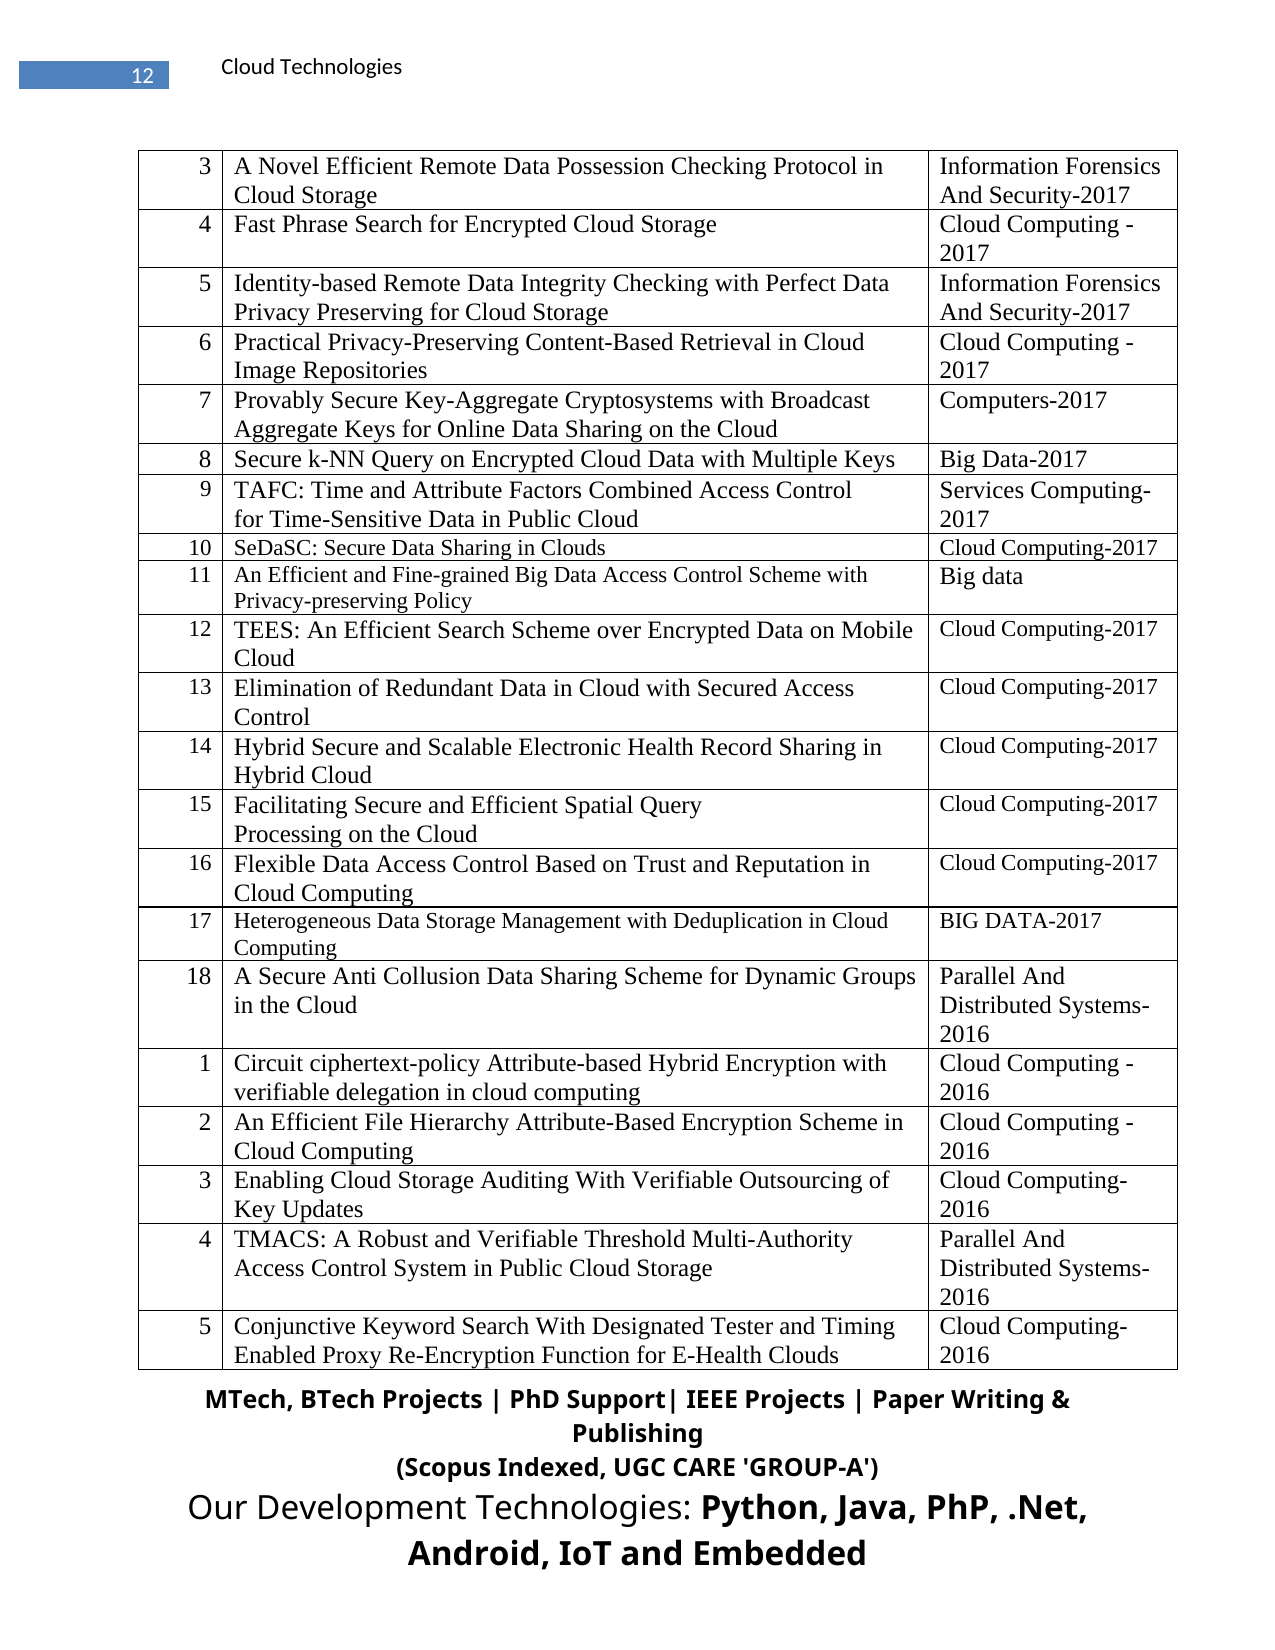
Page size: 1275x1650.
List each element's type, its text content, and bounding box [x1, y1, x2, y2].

table_cell 2 [139, 1107, 222, 1164]
table_cell Services Computing-2017 [929, 475, 1177, 532]
table_cell 10 [139, 534, 222, 560]
table_cell An Efficient and Fine-grained Big Data Access Control Scheme with Privacy-preserving Policy [223, 561, 928, 614]
table_cell 16 [139, 849, 222, 906]
table_cell Information Forensics And Security-2017 [929, 151, 1177, 208]
table_cell Heterogeneous Data Storage Management with Deduplication in Cloud Computing [223, 908, 928, 960]
table_cell Parallel And Distributed Systems-2016 [929, 961, 1177, 1047]
table_cell Flexible Data Access Control Based on Trust and Reputation in Cloud Computing [223, 849, 928, 906]
table_cell BIG DATA-2017 [929, 908, 1177, 960]
table_cell 14 [139, 732, 222, 789]
table_cell Information Forensics And Security-2017 [929, 268, 1177, 326]
table_cell TMACS: A Robust and Verifiable Threshold Multi-Authority Access Control System in Public Cloud Storage [223, 1224, 928, 1310]
table_cell 5 [139, 268, 222, 326]
table_cell 3 [139, 1166, 222, 1223]
table_cell Big Data-2017 [929, 444, 1177, 474]
table_cell Enabling Cloud Storage Auditing With Verifiable Outsourcing of Key Updates [223, 1166, 928, 1223]
table_cell 17 [139, 908, 222, 960]
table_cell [929, 1311, 1177, 1369]
table_cell Secure k-NN Query on Encrypted Cloud Data with Multiple Keys [223, 444, 928, 474]
table_cell Cloud Computing -2016 [929, 1107, 1177, 1164]
table_cell 6 [139, 327, 222, 384]
table_cell 11 [139, 561, 222, 614]
table_cell Hybrid Secure and Scalable Electronic Health Record Sharing in Hybrid Cloud [223, 732, 928, 789]
table_cell Cloud Computing -2016 [929, 1049, 1177, 1106]
table_cell Big data [929, 561, 1177, 614]
table_cell 18 [139, 961, 222, 1047]
table_cell 15 [139, 790, 222, 848]
table_cell Conjunctive Keyword Search With Designated Tester and Timing Enabled Proxy Re-Encryption Function for E-Health Clouds [223, 1311, 928, 1369]
table_cell TEES: An Efficient Search Scheme over Encrypted Data on Mobile Cloud [223, 615, 928, 672]
table_cell SeDaSC: Secure Data Sharing in Clouds [223, 534, 928, 560]
table_cell Cloud Computing-2017 [929, 732, 1177, 789]
table_cell Practical Privacy-Preserving Content-Based Retrieval in Cloud Image Repositories [223, 327, 928, 384]
table_cell Elimination of Redundant Data in Cloud with Secured Access Control [223, 673, 928, 731]
table_cell 13 [139, 673, 222, 731]
table_cell 12 [139, 615, 222, 672]
table_cell Cloud Computing-2017 [929, 790, 1177, 848]
table_cell 5 [139, 1311, 222, 1369]
table_cell A Secure Anti Collusion Data Sharing Scheme for Dynamic Groups in the Cloud [223, 961, 928, 1047]
table_cell Facilitating Secure and Efficient Spatial Query Processing on the Cloud [223, 790, 928, 848]
table_cell 3 [139, 151, 222, 208]
table_cell Cloud Computing-2017 [929, 673, 1177, 731]
table_cell Circuit ciphertext-policy Attribute-based Hybrid Encryption with verifiable delegation in cloud computing [223, 1049, 928, 1106]
table_cell 8 [139, 444, 222, 474]
table_cell Computers-2017 [929, 385, 1177, 443]
table_cell 4 [139, 1224, 222, 1310]
table_cell 9 [139, 475, 222, 532]
table_cell Cloud Computing- 2016 [929, 1166, 1177, 1223]
table_cell 1 [139, 1049, 222, 1106]
table_cell 7 [139, 385, 222, 443]
table_cell Cloud Computing-2017 [929, 849, 1177, 906]
table_cell Cloud Computing -2017 [929, 210, 1177, 267]
table_cell Parallel And Distributed Systems-2016 [929, 1224, 1177, 1310]
table_cell A Novel Efficient Remote Data Possession Checking Protocol in Cloud Storage [223, 151, 928, 208]
table_cell Cloud Computing-2017 [929, 534, 1177, 560]
table_cell Identity-based Remote Data Integrity Checking with Perfect Data Privacy Preserving for Cloud Storage [223, 268, 928, 326]
table_cell Fast Phrase Search for Encrypted Cloud Storage [223, 210, 928, 267]
table_cell 4 [139, 210, 222, 267]
table_cell TAFC: Time and Attribute Factors Combined Access Control for Time-Sensitive Data in Public Cloud [223, 475, 928, 532]
table_cell Cloud Computing -2017 [929, 327, 1177, 384]
table_cell Provably Secure Key-Aggregate Cryptosystems with Broadcast Aggregate Keys for Online Data Sharing on the Cloud [223, 385, 928, 443]
table_cell Cloud Computing-2017 [929, 615, 1177, 672]
table_cell An Efficient File Hierarchy Attribute-Based Encryption Scheme in Cloud Computing [223, 1107, 928, 1164]
